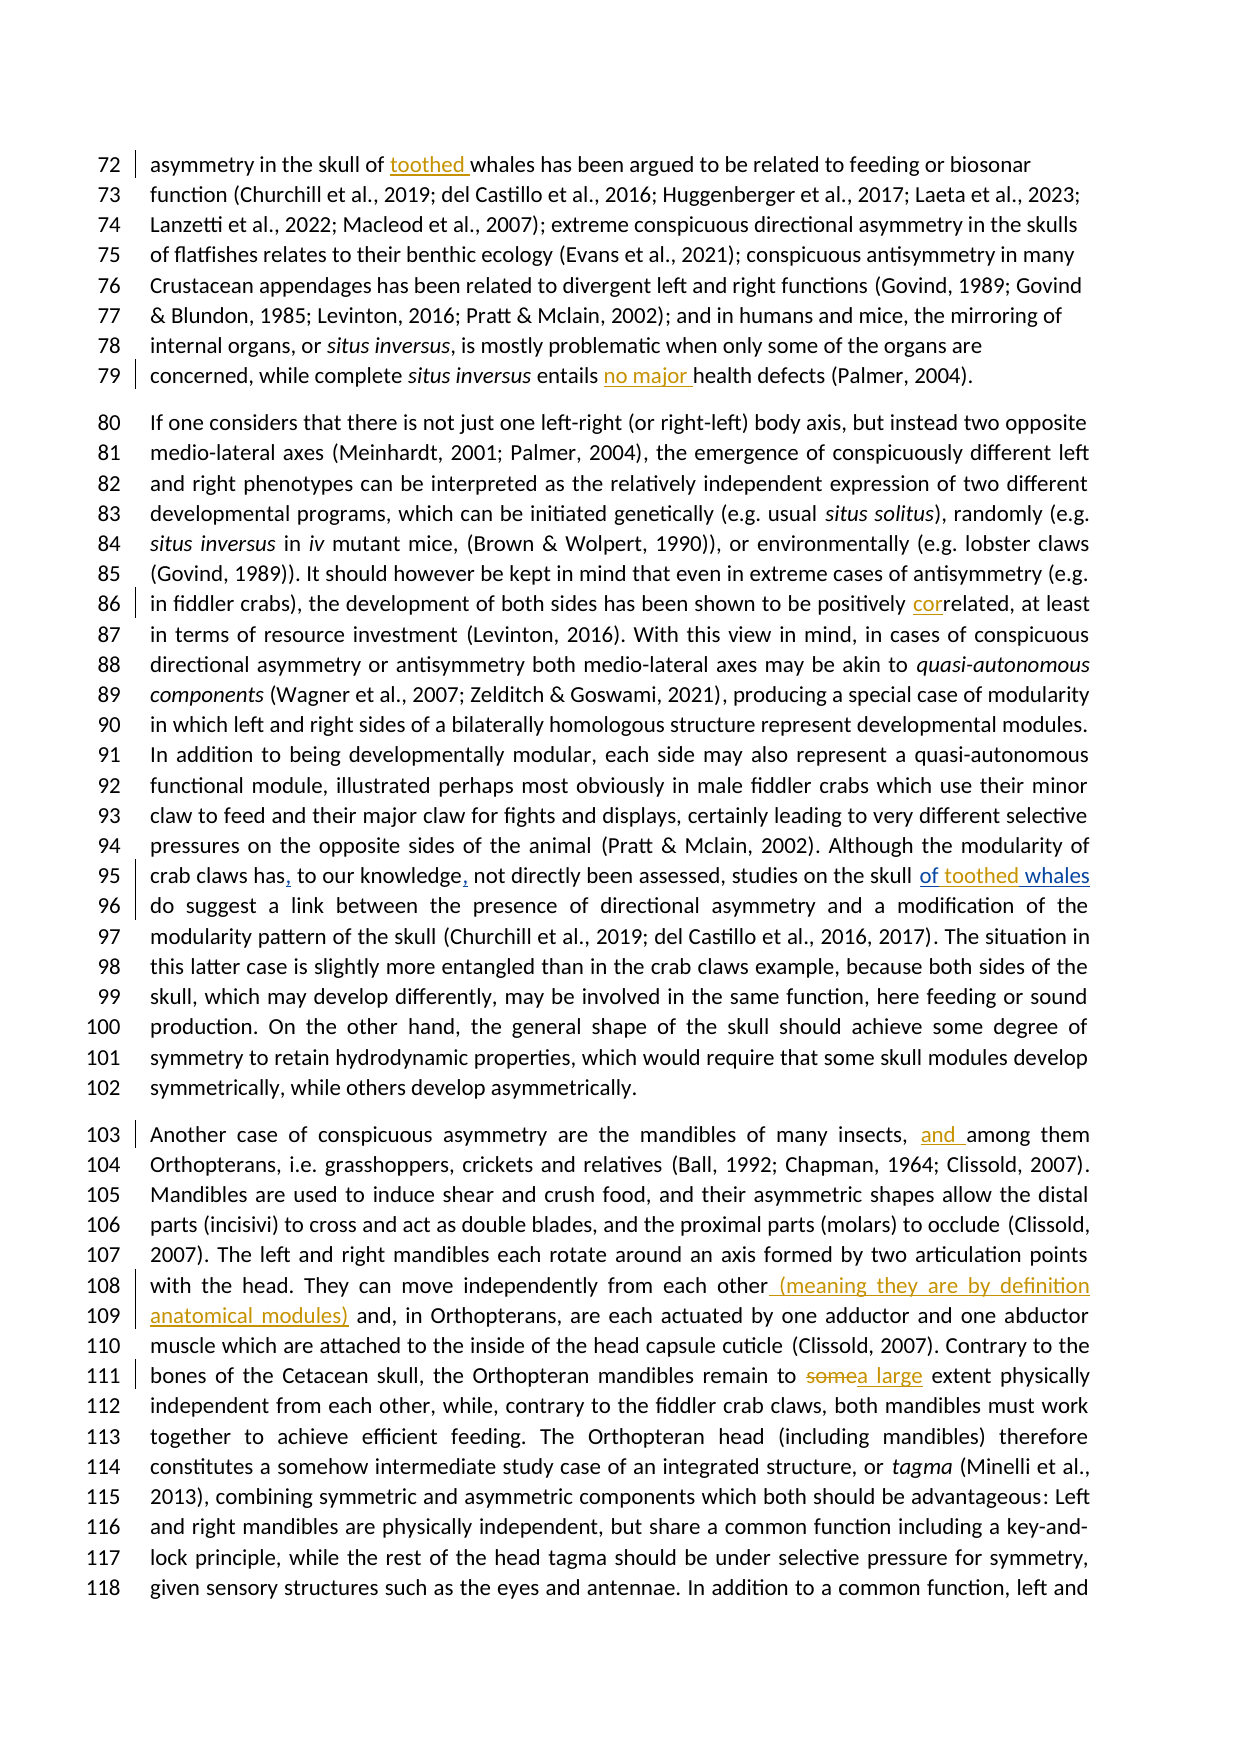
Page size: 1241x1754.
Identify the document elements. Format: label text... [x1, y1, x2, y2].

text If one considers that there is not just one left-right (or right-left) body axis, but instead two opposite medio-lateral axes (Meinhardt, 2001; Palmer, 2004), the emergence of conspicuously different left and right phenotypes can be interpreted as the relatively independent expression of two different developmental programs, which can be initiated genetically (e.g. usual situs solitus), randomly (e.g. situs inversus in iv mutant mice, (Brown & Wolpert, 1990)), or environmentally (e.g. lobster claws (Govind, 1989)). It should however be kept in mind that even in extreme cases of antisymmetry (e.g. in fiddler crabs), the development of both sides has been shown to be positively related, at least in terms of resource investment (Levinton, 2016). With this view in mind, in cases of conspicuous directional asymmetry or antisymmetry both medio-lateral axes may be akin to quasi-autonomous components (Wagner et al., 2007; Zelditch & Goswami, 2021), producing a special case of modularity in which left and right sides of a bilaterally homologous structure represent developmental modules. In addition to being developmentally modular, each side may also represent a quasi-autonomous functional module, illustrated perhaps most obviously in male fiddler crabs which use their minor claw to feed and their major claw for fights and displays, certainly leading to very different selective pressures on the opposite sides of the animal (Pratt & Mclain, 2002). Although the modularity of crab claws has to our knowledge not directly been assessed, studies on the skull do suggest a link between the presence of directional asymmetry and a modification of the modularity pattern of the skull (Churchill et al., 2019; del Castillo et al., 2016, 2017). The situation in this latter case is slightly more entangled than in the crab claws example, because both sides of the skull, which may develop differently, may be involved in the same function, here feeding or sound production. On the other hand, the general shape of the skull should achieve some degree of symmetry to retain hydrodynamic properties, which would require that some skull modules develop symmetrically, while others develop asymmetrically. [150, 408, 1090, 1101]
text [150, 150, 1090, 389]
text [150, 1120, 1090, 1601]
